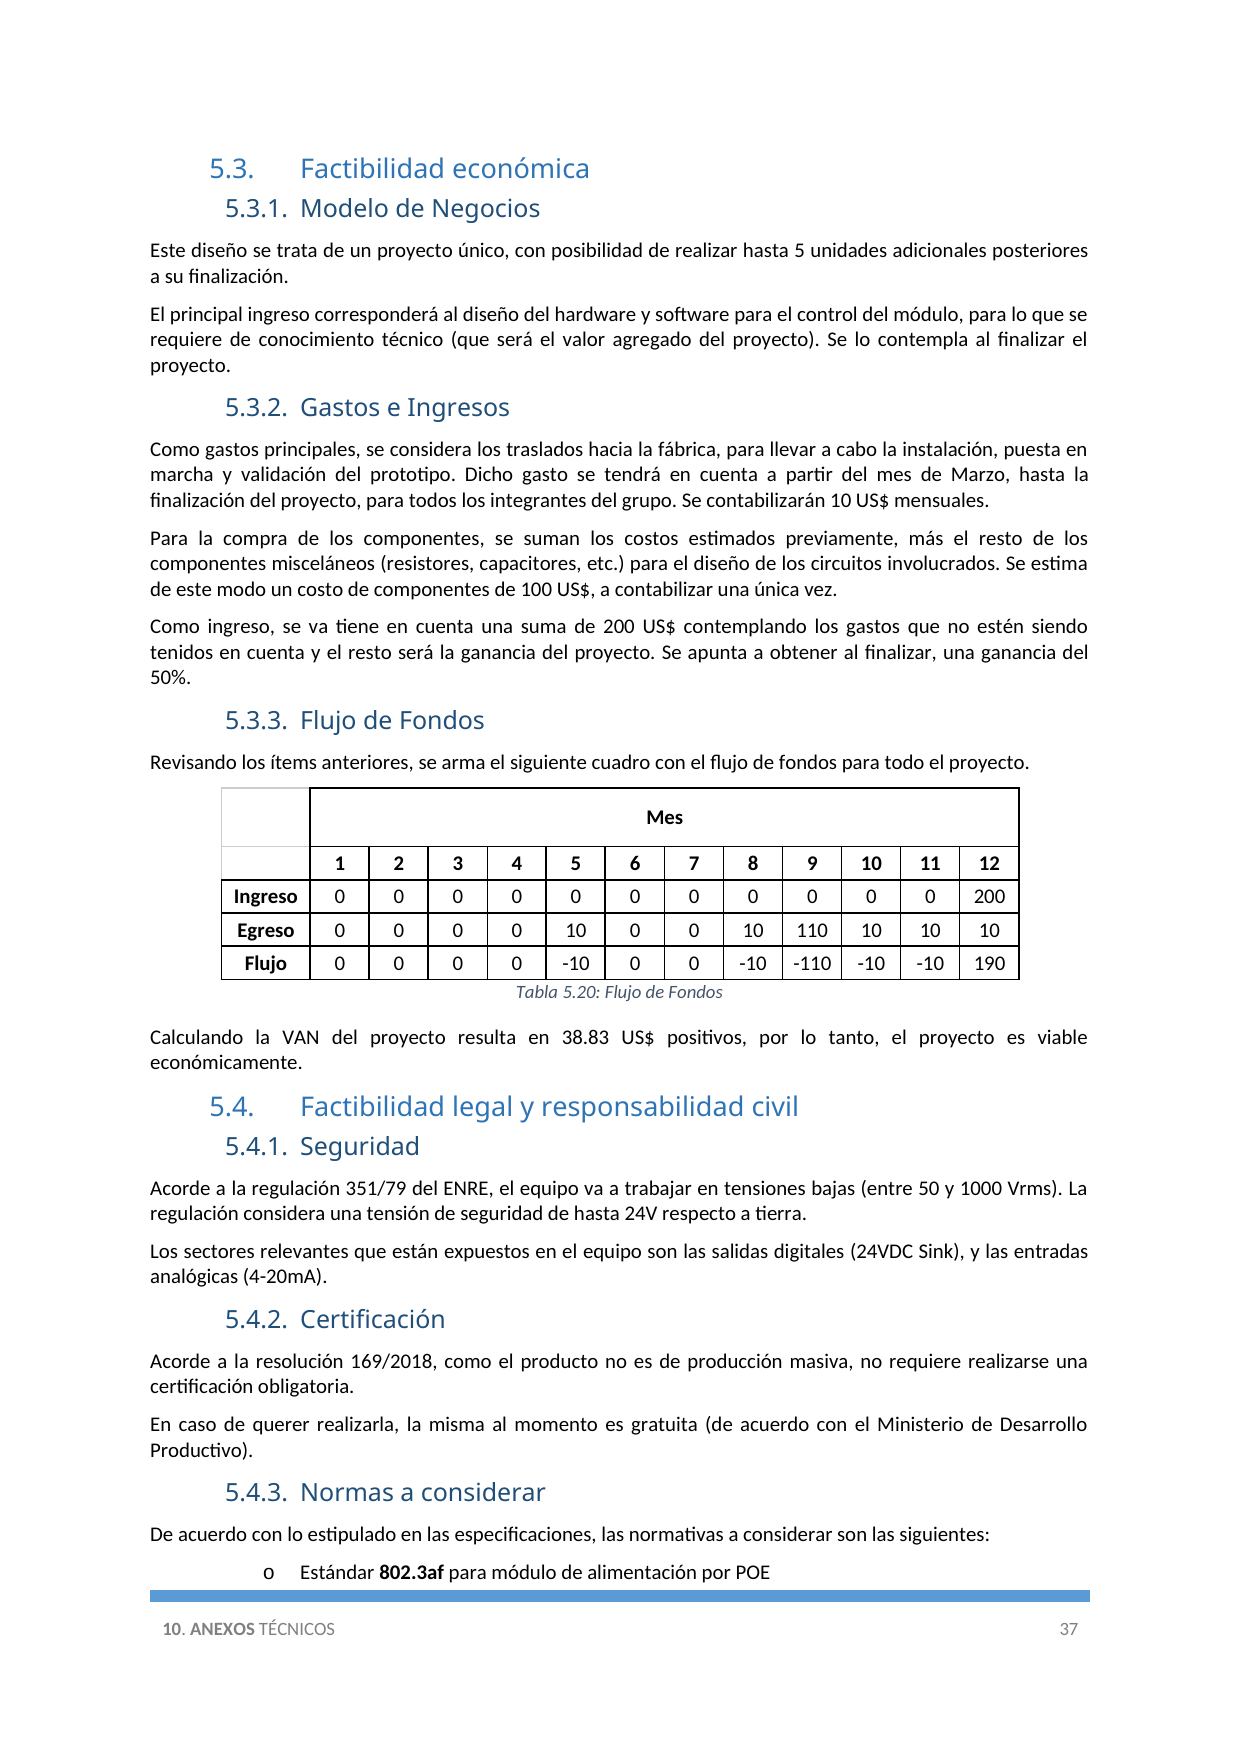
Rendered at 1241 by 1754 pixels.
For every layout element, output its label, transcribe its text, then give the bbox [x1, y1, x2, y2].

text Acorde a la regulación 351/79 del ENRE, el equipo va a trabajar en tensiones bajas (entre 50 y 1000 Vrms). La regulación considera una tensión de seguridad de hasta 24V respecto a tierra. [150, 1175, 1090, 1226]
text Calculando la VAN del proyecto resulta en 38.83 US$ positivos, por lo tanto, el proyecto es viable económicamente. [150, 1024, 1090, 1075]
text Los sectores relevantes que están expuestos en el equipo son las salidas digitales (24VDC Sink), y las entradas analógicas (4-20mA). [150, 1238, 1090, 1289]
table_cell 10 [960, 914, 1018, 945]
subtitle Factibilidad económica [209, 150, 1090, 187]
text Para la compra de los componentes, se suman los costos estimados previamente, más el resto de los componentes misceláneos (resistores, capacitores, etc.) para el diseño de los circuitos involucrados. Se estima de este modo un costo de componentes de 100 US$, a contabilizar una única vez. [150, 525, 1090, 601]
table_cell 0 [370, 947, 427, 978]
table_header Mes [311, 789, 1018, 846]
table_cell 0 [606, 914, 664, 945]
text En caso de querer realizarla, la misma al momento es gratuita (de acuerdo con el Ministerio de Desarrollo Productivo). [150, 1411, 1090, 1462]
table_cell 0 [665, 914, 723, 945]
table_cell 7 [665, 847, 723, 879]
table_cell 10 [842, 914, 900, 945]
subtitle Factibilidad legal y responsabilidad civil [209, 1087, 1090, 1124]
table_cell 0 [370, 914, 427, 945]
table_cell 0 [311, 914, 368, 945]
table_cell 0 [311, 947, 368, 978]
table_cell 0 [429, 914, 487, 945]
table_cell 0 [488, 914, 545, 945]
table_cell 10 [724, 914, 782, 945]
table_cell 0 [901, 881, 959, 912]
table_cell 1 [311, 847, 368, 879]
table_cell -110 [783, 947, 841, 978]
text Revisando los ítems anteriores, se arma el siguiente cuadro con el flujo de fondos para todo el proyecto. [150, 749, 1090, 774]
table_cell 0 [547, 881, 604, 912]
table_cell -10 [842, 947, 900, 978]
table_cell 4 [488, 847, 545, 879]
table_cell 110 [783, 914, 841, 945]
table_cell 2 [370, 847, 427, 879]
table_cell [222, 847, 309, 879]
subtitle Gastos e Ingresos [225, 390, 1090, 424]
table_cell 10 [901, 914, 959, 945]
table_cell 6 [606, 847, 664, 879]
table_cell 190 [960, 947, 1018, 978]
subtitle Certificación [225, 1301, 1090, 1336]
text Este diseño se trata de un proyecto único, con posibilidad de realizar hasta 5 unidades adicionales posteriores a su finalización. [150, 238, 1090, 288]
table_cell 0 [488, 947, 545, 978]
table_cell 9 [783, 847, 841, 879]
table_cell 0 [488, 881, 545, 912]
subtitle Flujo de Fondos [225, 702, 1090, 737]
table_cell 0 [311, 881, 368, 912]
table_cell 8 [724, 847, 782, 879]
text De acuerdo con lo estipulado en las especificaciones, las normativas a considerar son las siguientes: [150, 1521, 1090, 1547]
text Como gastos principales, se considera los traslados hacia la fábrica, para llevar a cabo la instalación, puesta en marcha y validación del prototipo. Dicho gasto se tendrá en cuenta a partir del mes de Marzo, hasta la finalización del proyecto, para todos los integrantes del grupo. Se contabilizarán 10 US$ mensuales. [150, 436, 1090, 512]
subtitle Modelo de Negocios [225, 191, 1090, 225]
table_cell 10 [547, 914, 604, 945]
table_cell 0 [842, 881, 900, 912]
list Estándar 802.3af para módulo de alimentación por POE [262, 1559, 1090, 1586]
table_header [222, 789, 309, 846]
table_cell -10 [724, 947, 782, 978]
table_cell Flujo [222, 947, 309, 978]
subtitle Normas a considerar [225, 1475, 1090, 1509]
table_cell 3 [429, 847, 487, 879]
table_cell Egreso [222, 914, 309, 945]
table_cell 0 [665, 947, 723, 978]
table_cell 10 [842, 847, 900, 879]
table_cell 11 [901, 847, 959, 879]
table_cell 200 [960, 881, 1018, 912]
table_cell 0 [606, 881, 664, 912]
text Acorde a la resolución 169/2018, como el producto no es de producción masiva, no requiere realizarse una certificación obligatoria. [150, 1348, 1090, 1399]
text Como ingreso, se va tiene en cuenta una suma de 200 US$ contemplando los gastos que no estén siendo tenidos en cuenta y el resto será la ganancia del proyecto. Se apunta a obtener al finalizar, una ganancia del 50%. [150, 614, 1090, 690]
table_cell 0 [665, 881, 723, 912]
table_cell 0 [783, 881, 841, 912]
table_cell Ingreso [222, 881, 309, 912]
table_cell -10 [547, 947, 604, 978]
subtitle Seguridad [225, 1128, 1090, 1162]
text El principal ingreso corresponderá al diseño del hardware y software para el control del módulo, para lo que se requiere de conocimiento técnico (que será el valor agregado del proyecto). Se lo contempla al finalizar el proyecto. [150, 301, 1090, 377]
table_cell 5 [547, 847, 604, 879]
table_cell 0 [724, 881, 782, 912]
table_cell -10 [901, 947, 959, 978]
table_cell 0 [429, 881, 487, 912]
table_cell 0 [370, 881, 427, 912]
table_cell 12 [960, 847, 1018, 879]
table_cell 0 [606, 947, 664, 978]
table_cell 0 [429, 947, 487, 978]
